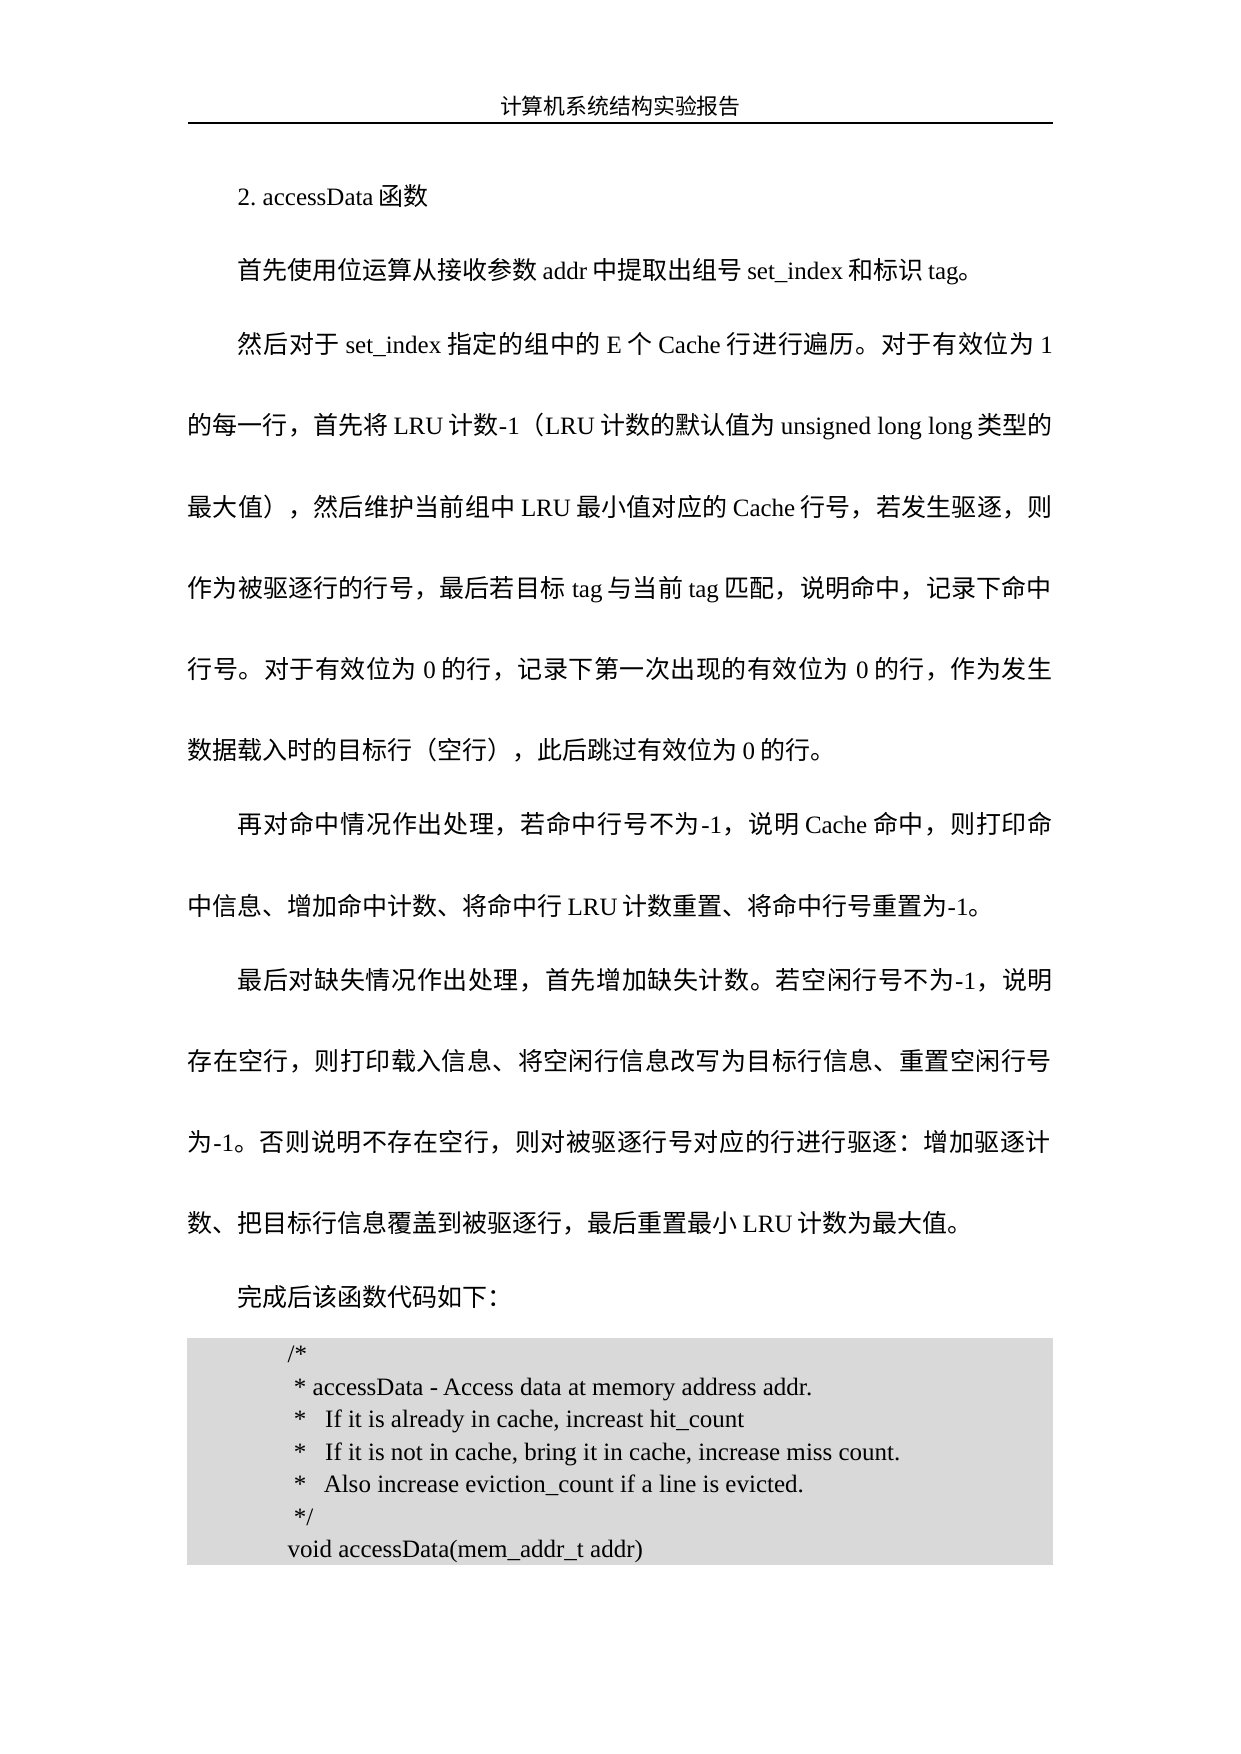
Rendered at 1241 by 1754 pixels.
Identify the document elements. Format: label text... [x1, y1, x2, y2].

text 然后对于set_index指定的组中的E个Cache行进行遍历。对于有效位为1的每一行，首先将LRU计数-1（LRU计数的默认值为unsigned long long类型的最大值），然后维护当前组中LRU最小值对应的Cache行号，若发生驱逐，则作为被驱逐行的行号，最后若目标tag与当前tag匹配，说明命中，记录下命中行号。对于有效位为0的行，记录下第一次出现的有效位为0的行，作为发生数据载入时的目标行（空行），此后跳过有效位为0的行。 [187, 310, 1053, 781]
text */ [187, 1500, 1053, 1533]
text * accessData - Access data at memory address addr. [187, 1370, 1053, 1403]
text 首先使用位运算从接收参数addr中提取出组号set_index和标识tag。 [187, 236, 1053, 301]
text * If it is not in cache, bring it in cache, increase miss count. [187, 1435, 1053, 1468]
text 最后对缺失情况作出处理，首先增加缺失计数。若空闲行号不为-1，说明存在空行，则打印载入信息、将空闲行信息改写为目标行信息、重置空闲行号为-1。否则说明不存在空行，则对被驱逐行号对应的行进行驱逐：增加驱逐计数、把目标行信息覆盖到被驱逐行，最后重置最小LRU计数为最大值。 [187, 946, 1053, 1254]
text 再对命中情况作出处理，若命中行号不为-1，说明Cache命中，则打印命中信息、增加命中计数、将命中行LRU计数重置、将命中行号重置为-1。 [187, 790, 1053, 937]
text 完成后该函数代码如下： [187, 1263, 1053, 1328]
text void accessData(mem_addr_t addr) [187, 1533, 1053, 1565]
text * If it is already in cache, increast hit_count [187, 1403, 1053, 1435]
text 2. accessData函数 [187, 162, 1053, 227]
text /* [187, 1338, 1053, 1370]
text * Also increase eviction_count if a line is evicted. [187, 1468, 1053, 1500]
